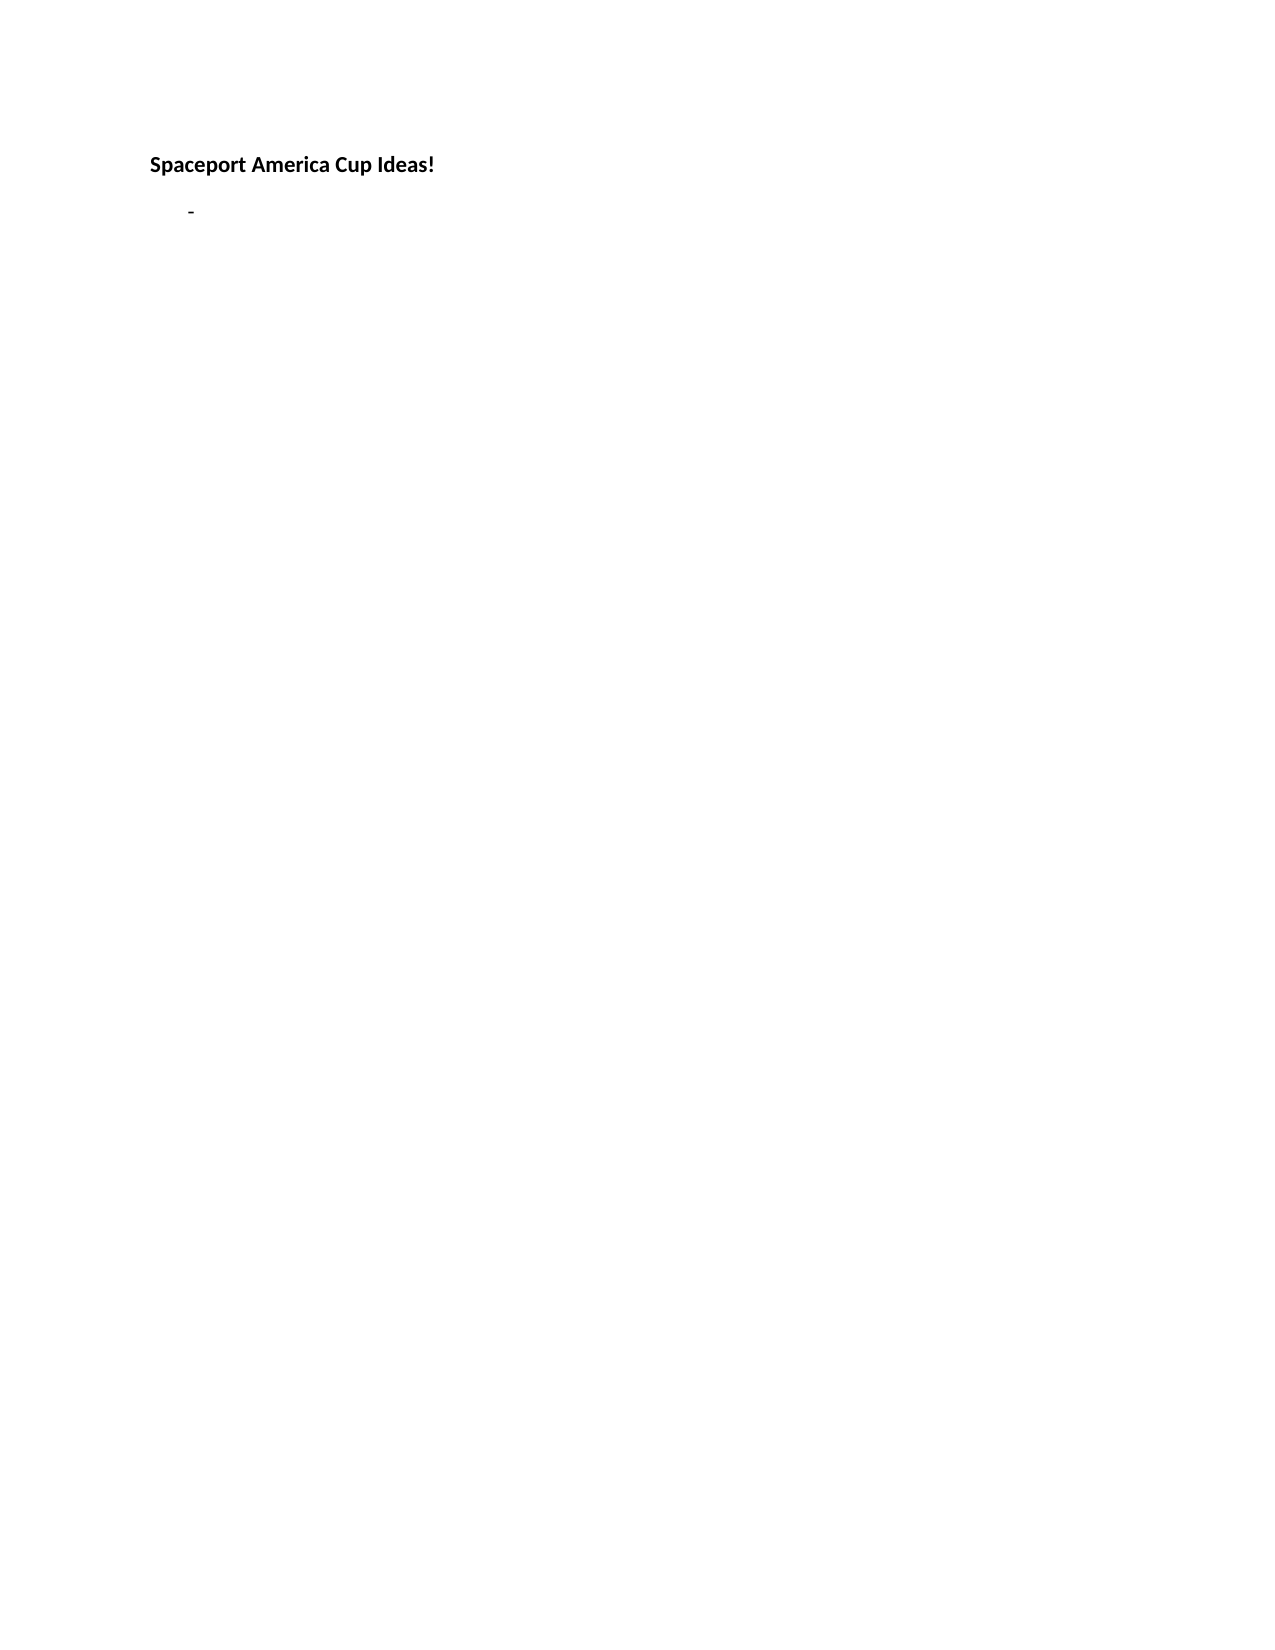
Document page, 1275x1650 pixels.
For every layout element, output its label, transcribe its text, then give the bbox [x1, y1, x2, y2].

text Spaceport America Cup Ideas! [150, 150, 1125, 178]
